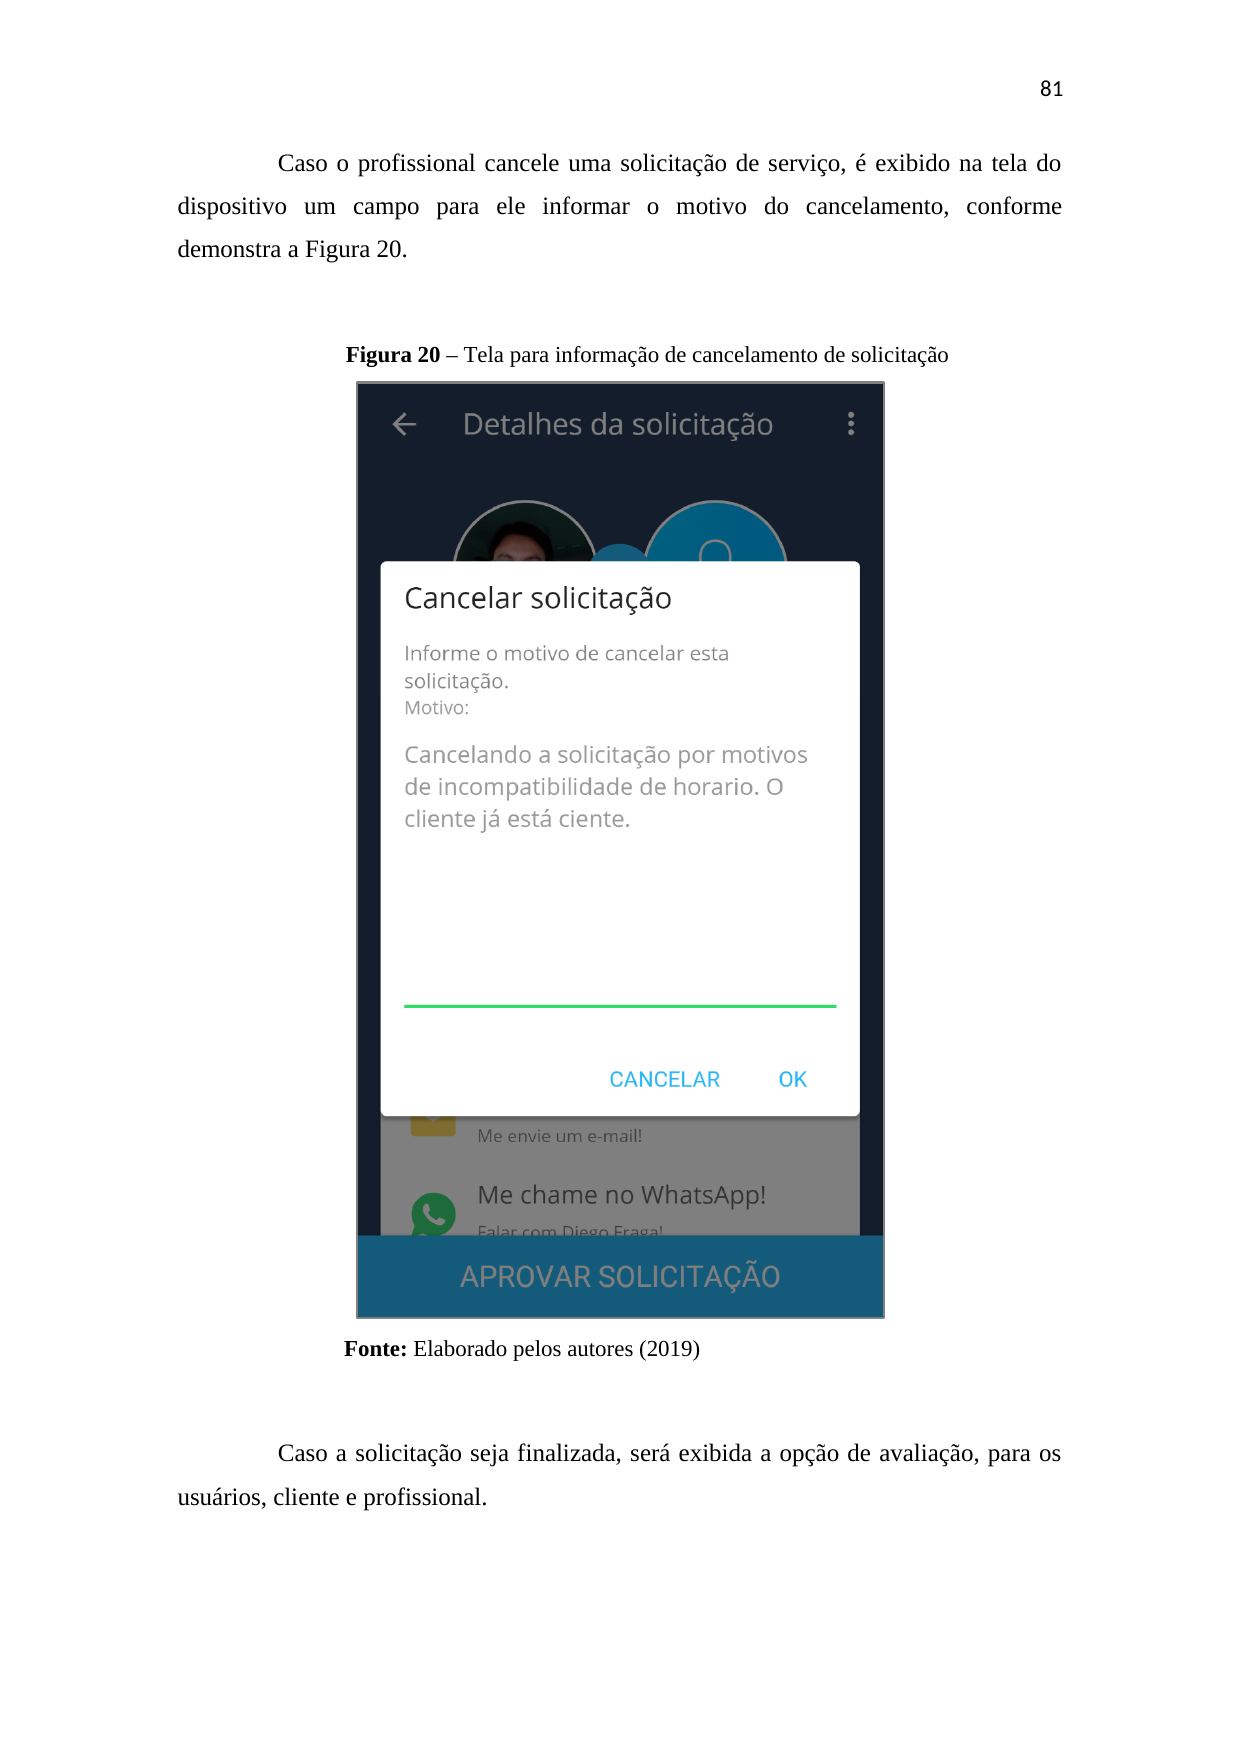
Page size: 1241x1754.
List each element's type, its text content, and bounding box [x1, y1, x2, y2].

text Fonte: Elaborado pelos autores (2019) [177, 1335, 1063, 1361]
text Caso a solicitação seja finalizada, será exibida a opção de avaliação, para os usuários, cliente e profissional. [177, 1438, 1063, 1510]
picture [358, 384, 883, 1317]
text Caso o profissional cancele uma solicitação de serviço, é exibido na tela do dispositivo um campo para ele informar o motivo do cancelamento, conforme demonstra a Figura 20. [177, 148, 1063, 263]
text Figura 20 – Tela para informação de cancelamento de solicitação [177, 341, 1063, 367]
